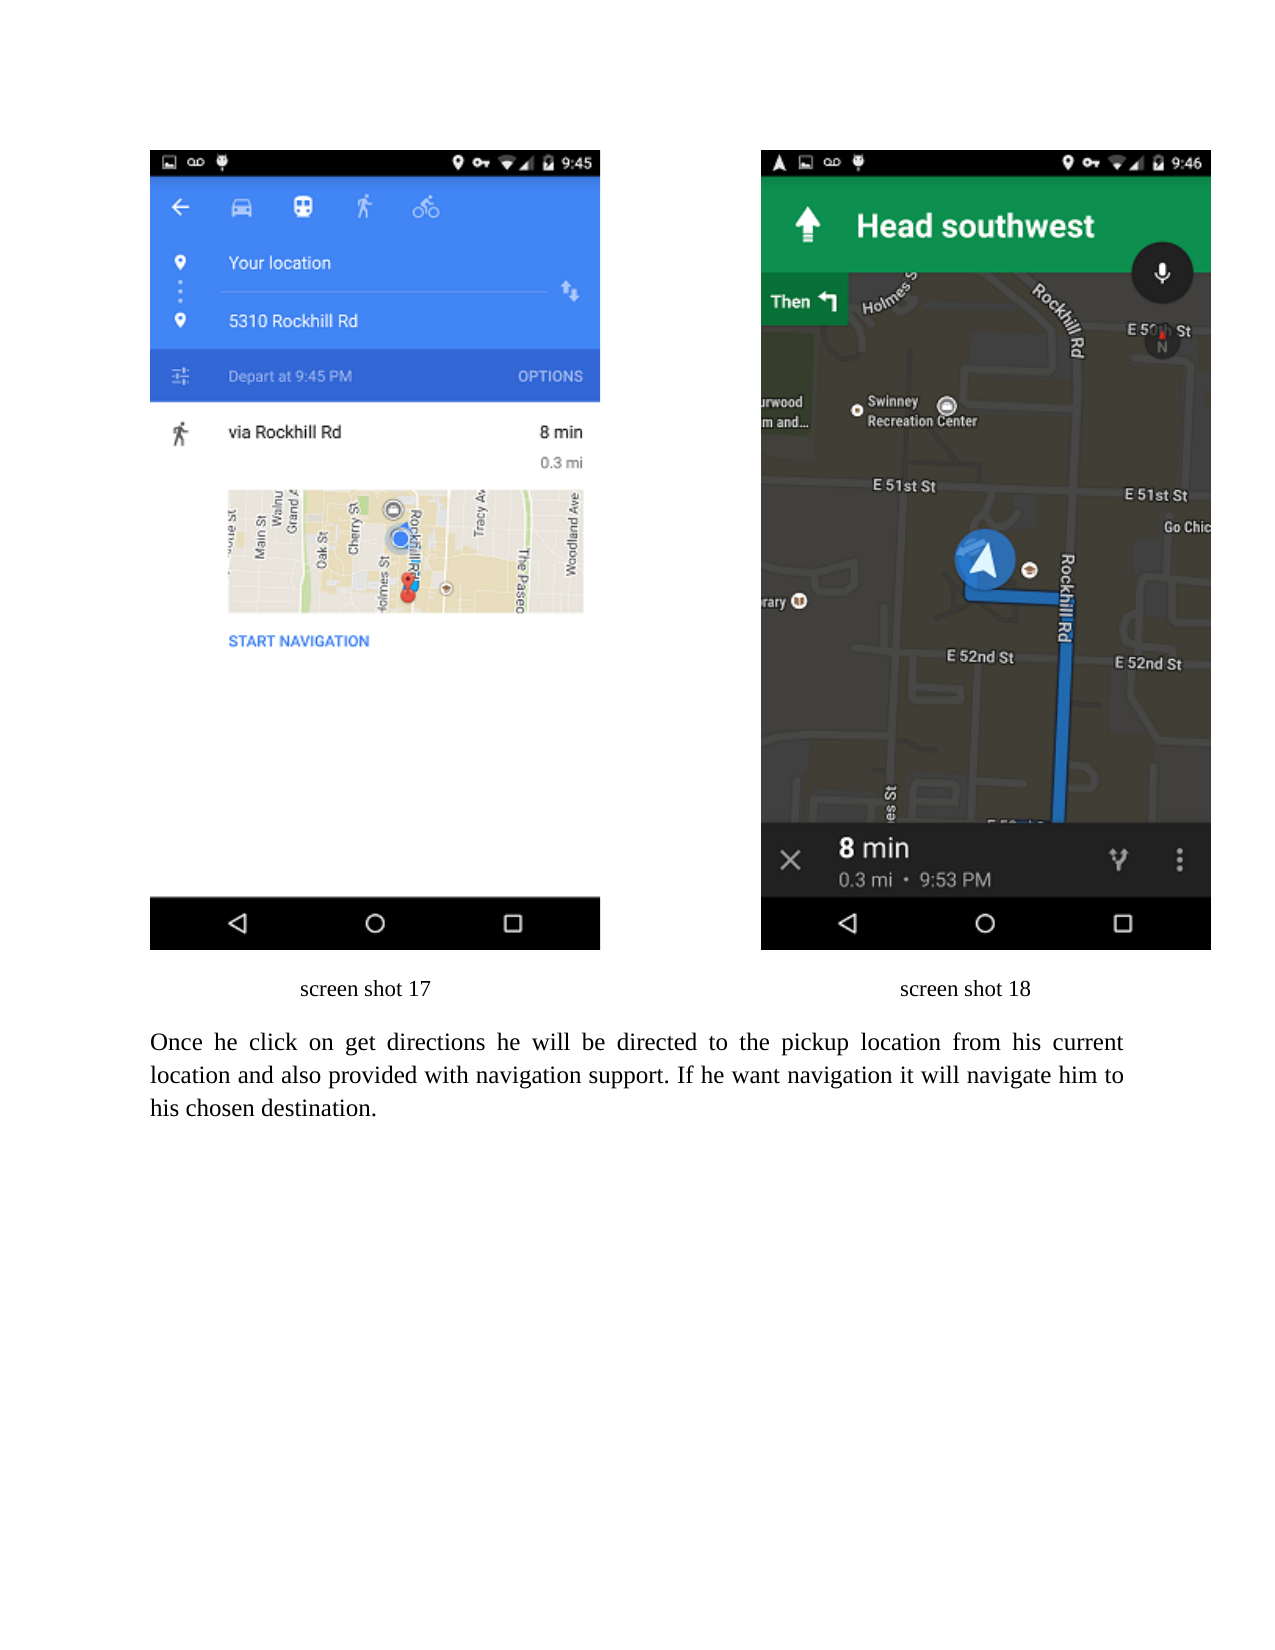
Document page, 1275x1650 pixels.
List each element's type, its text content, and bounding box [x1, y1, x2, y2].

text screen shot 17 screen shot 18 [150, 975, 1125, 1001]
text Once he click on get directions he will be directed to the pickup location from his current location and also provided with navigation support. If he want navigation it will navigate him to his chosen destination. [150, 1027, 1125, 1122]
picture [761, 150, 1211, 950]
picture [150, 150, 600, 950]
